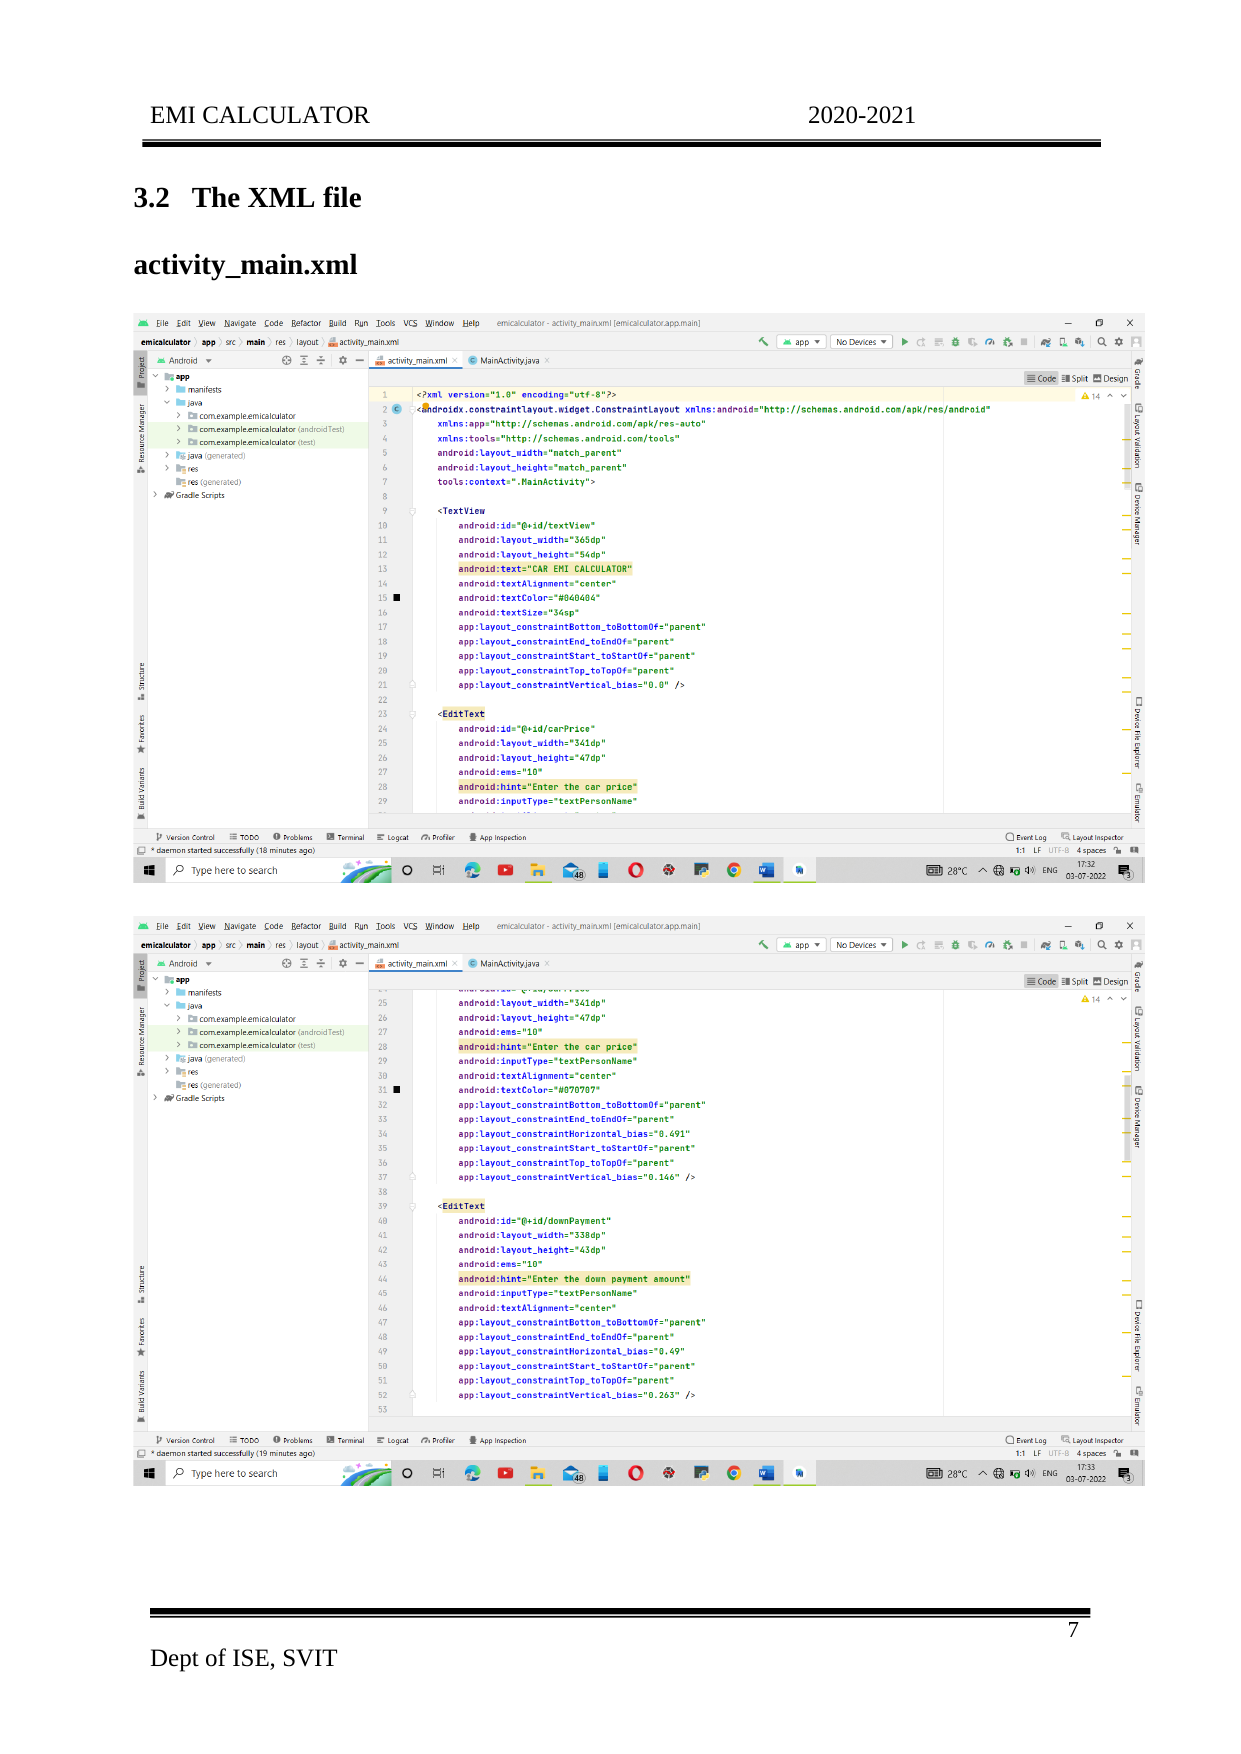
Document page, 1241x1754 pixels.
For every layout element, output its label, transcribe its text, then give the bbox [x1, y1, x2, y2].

picture [133, 313, 1145, 883]
picture [133, 916, 1145, 1486]
text 3.2 The XML file [133, 180, 1144, 213]
text activity_main.xml [133, 247, 1144, 280]
